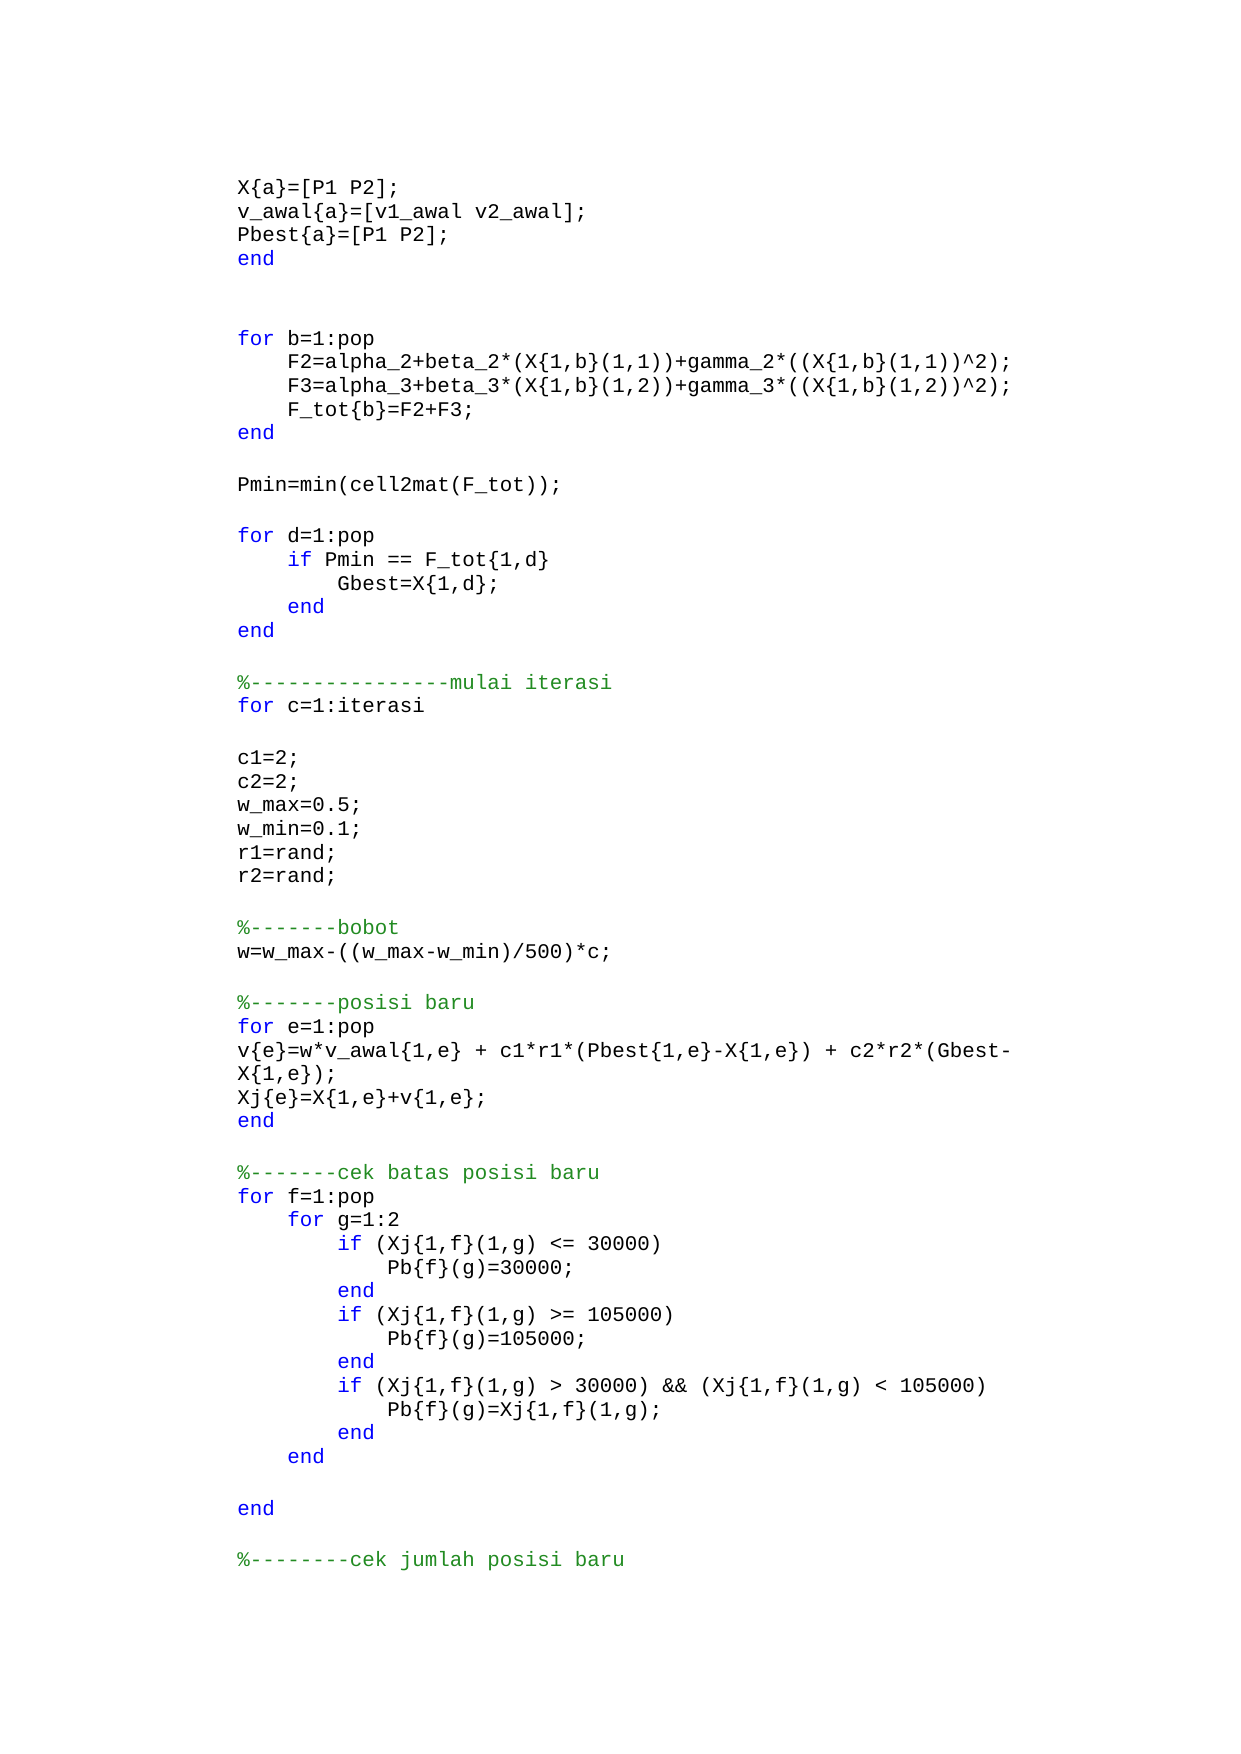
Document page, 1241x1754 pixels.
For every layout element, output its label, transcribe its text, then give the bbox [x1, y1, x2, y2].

text w_max=0.5; [237, 794, 1063, 818]
text if (Xj{1,f}(1,g) <= 30000) [237, 1233, 1063, 1257]
text end [237, 596, 1063, 620]
text end [237, 1280, 1063, 1304]
text %--------cek jumlah posisi baru [237, 1549, 1063, 1573]
text F3=alpha_3+beta_3*(X{1,b}(1,2))+gamma_3*((X{1,b}(1,2))^2); [237, 375, 1063, 398]
text end [237, 422, 1063, 446]
text Xj{e}=X{1,e}+v{1,e}; [237, 1087, 1063, 1111]
text X{a}=[P1 P2]; [237, 177, 1063, 201]
text if (Xj{1,f}(1,g) >= 105000) [237, 1304, 1063, 1328]
text Pbest{a}=[P1 P2]; [237, 224, 1063, 248]
text end [237, 620, 1063, 644]
text %-------bobot [237, 917, 1063, 941]
text %-------posisi baru [237, 992, 1063, 1016]
text w=w_max-((w_max-w_min)/500)*c; [237, 941, 1063, 964]
text end [237, 1446, 1063, 1469]
text Pmin=min(cell2mat(F_tot)); [237, 474, 1063, 497]
text for d=1:pop [237, 526, 1063, 549]
text %----------------mulai iterasi [237, 672, 1063, 695]
text end [237, 248, 1063, 272]
text if Pmin == F_tot{1,d} [237, 549, 1063, 573]
text c2=2; [237, 771, 1063, 794]
text F_tot{b}=F2+F3; [237, 398, 1063, 422]
text end [237, 1498, 1063, 1521]
text end [237, 1351, 1063, 1375]
text %-------cek batas posisi baru [237, 1162, 1063, 1186]
text v{e}=w*v_awal{1,e} + c1*r1*(Pbest{1,e}-X{1,e}) + c2*r2*(Gbest-X{1,e}); [237, 1039, 1063, 1087]
text for g=1:2 [237, 1209, 1063, 1233]
text Pb{f}(g)=Xj{1,f}(1,g); [237, 1399, 1063, 1422]
text v_awal{a}=[v1_awal v2_awal]; [237, 201, 1063, 224]
text Gbest=X{1,d}; [237, 573, 1063, 596]
text for b=1:pop [237, 328, 1063, 351]
text if (Xj{1,f}(1,g) > 30000) && (Xj{1,f}(1,g) < 105000) [237, 1375, 1063, 1399]
text end [237, 1111, 1063, 1134]
text for c=1:iterasi [237, 695, 1063, 719]
text Pb{f}(g)=105000; [237, 1328, 1063, 1351]
text r1=rand; [237, 842, 1063, 865]
text Pb{f}(g)=30000; [237, 1257, 1063, 1280]
text F2=alpha_2+beta_2*(X{1,b}(1,1))+gamma_2*((X{1,b}(1,1))^2); [237, 351, 1063, 375]
text for f=1:pop [237, 1186, 1063, 1209]
text end [237, 1422, 1063, 1446]
text for e=1:pop [237, 1016, 1063, 1039]
text r2=rand; [237, 865, 1063, 889]
text w_min=0.1; [237, 818, 1063, 842]
text c1=2; [237, 747, 1063, 771]
